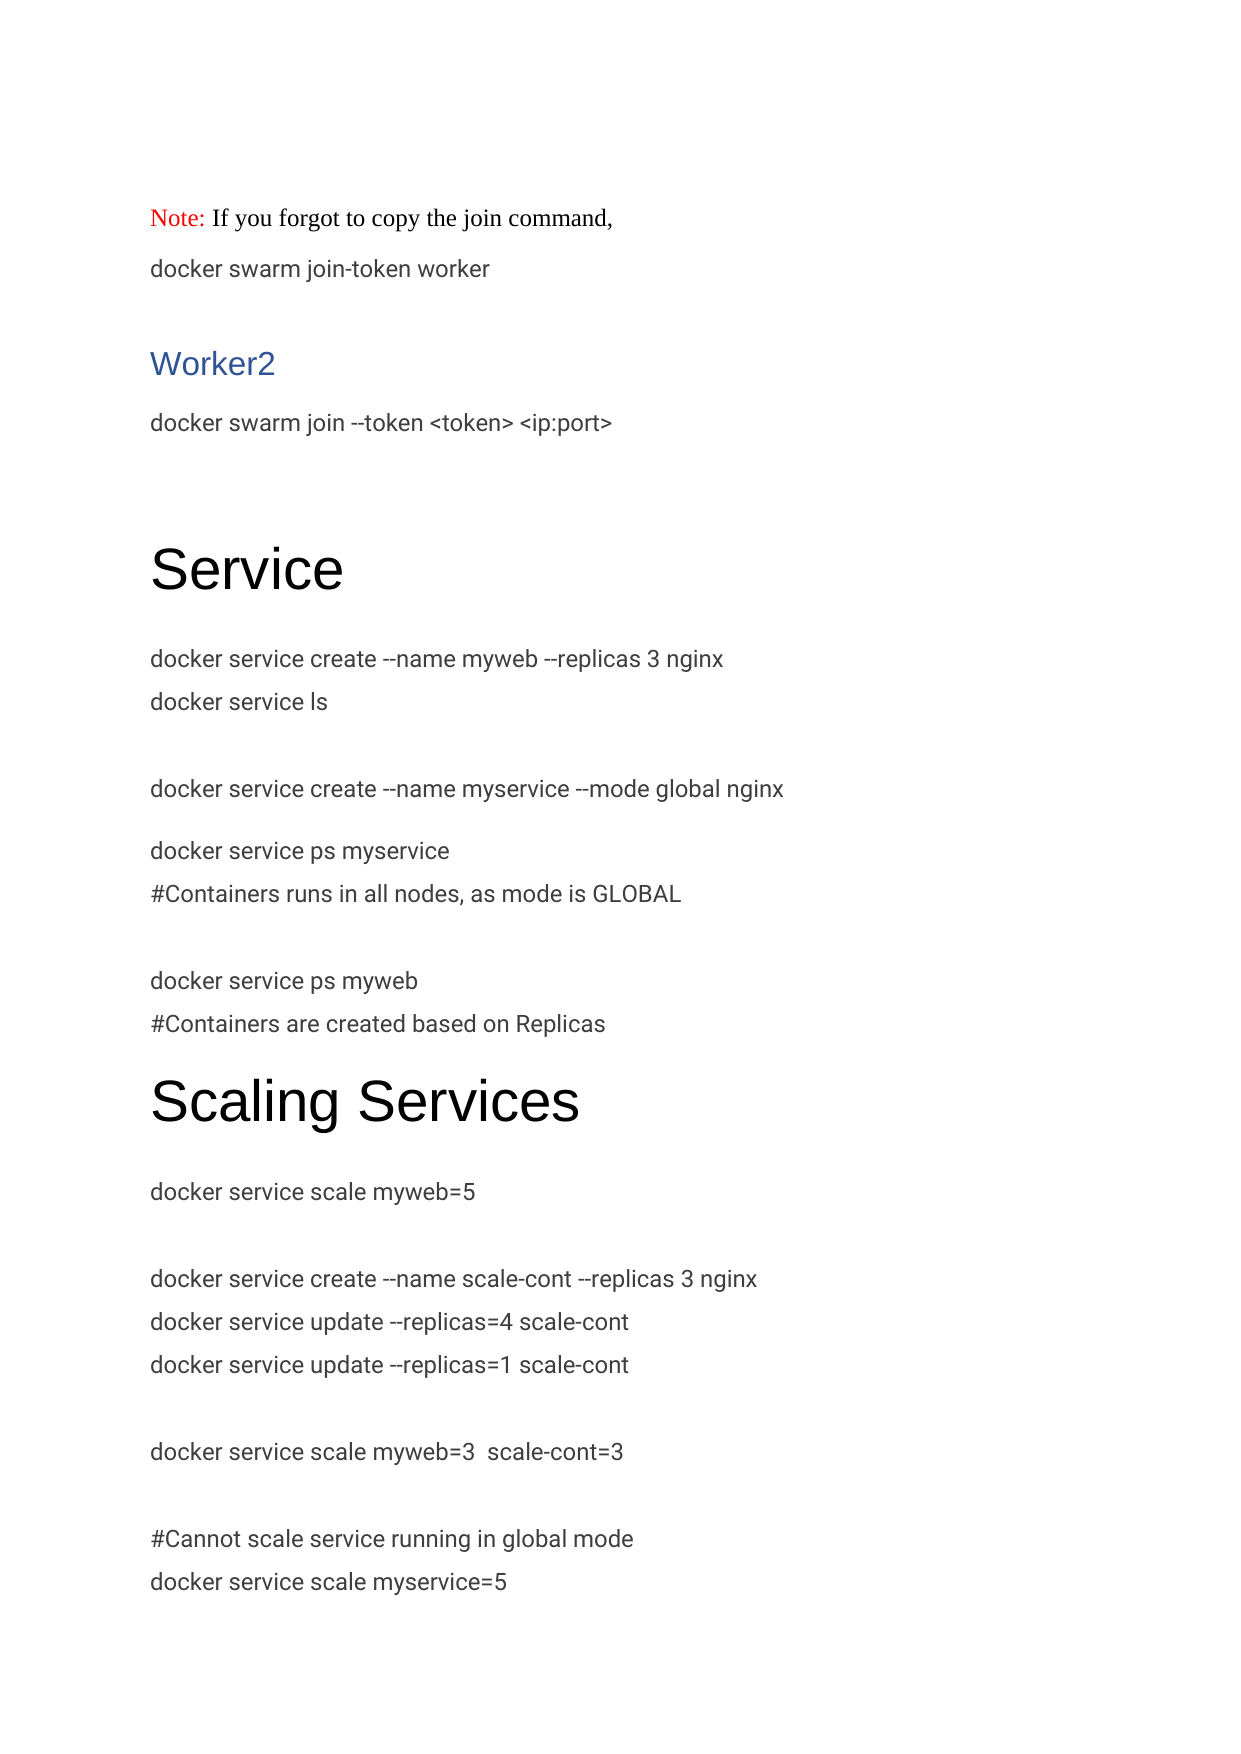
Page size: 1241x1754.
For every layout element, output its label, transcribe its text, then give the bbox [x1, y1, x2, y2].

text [150, 409, 1090, 438]
text #Containers are created based on Replicas [150, 1010, 1090, 1038]
text #Containers runs in all nodes, as mode is GLOBAL [150, 880, 1090, 908]
text Note: If you forgot to copy the join command, [150, 203, 1090, 231]
text docker service ls [150, 688, 1090, 717]
text docker service create --name myservice --mode global nginx [150, 776, 1090, 804]
text docker service scale myservice=5 [150, 1568, 1090, 1596]
text docker service ps myweb [150, 967, 1090, 995]
text docker service scale myweb=3 scale-cont=3 [150, 1438, 1090, 1466]
subtitle Worker2 [150, 344, 1090, 382]
text docker service create --name myweb --replicas 3 nginx [150, 646, 1090, 674]
text Service [150, 534, 1090, 602]
text docker service scale myweb=5 [150, 1178, 1090, 1206]
text docker service update --replicas=1 scale-cont [150, 1351, 1090, 1379]
text docker service ps myservice [150, 837, 1090, 865]
text docker service create --name scale-cont --replicas 3 nginx [150, 1265, 1090, 1293]
text docker swarm join-token worker [150, 255, 1090, 283]
text #Cannot scale service running in global mode [150, 1525, 1090, 1553]
text docker service update --replicas=4 scale-cont [150, 1308, 1090, 1336]
text Scaling Services [150, 1067, 1090, 1134]
